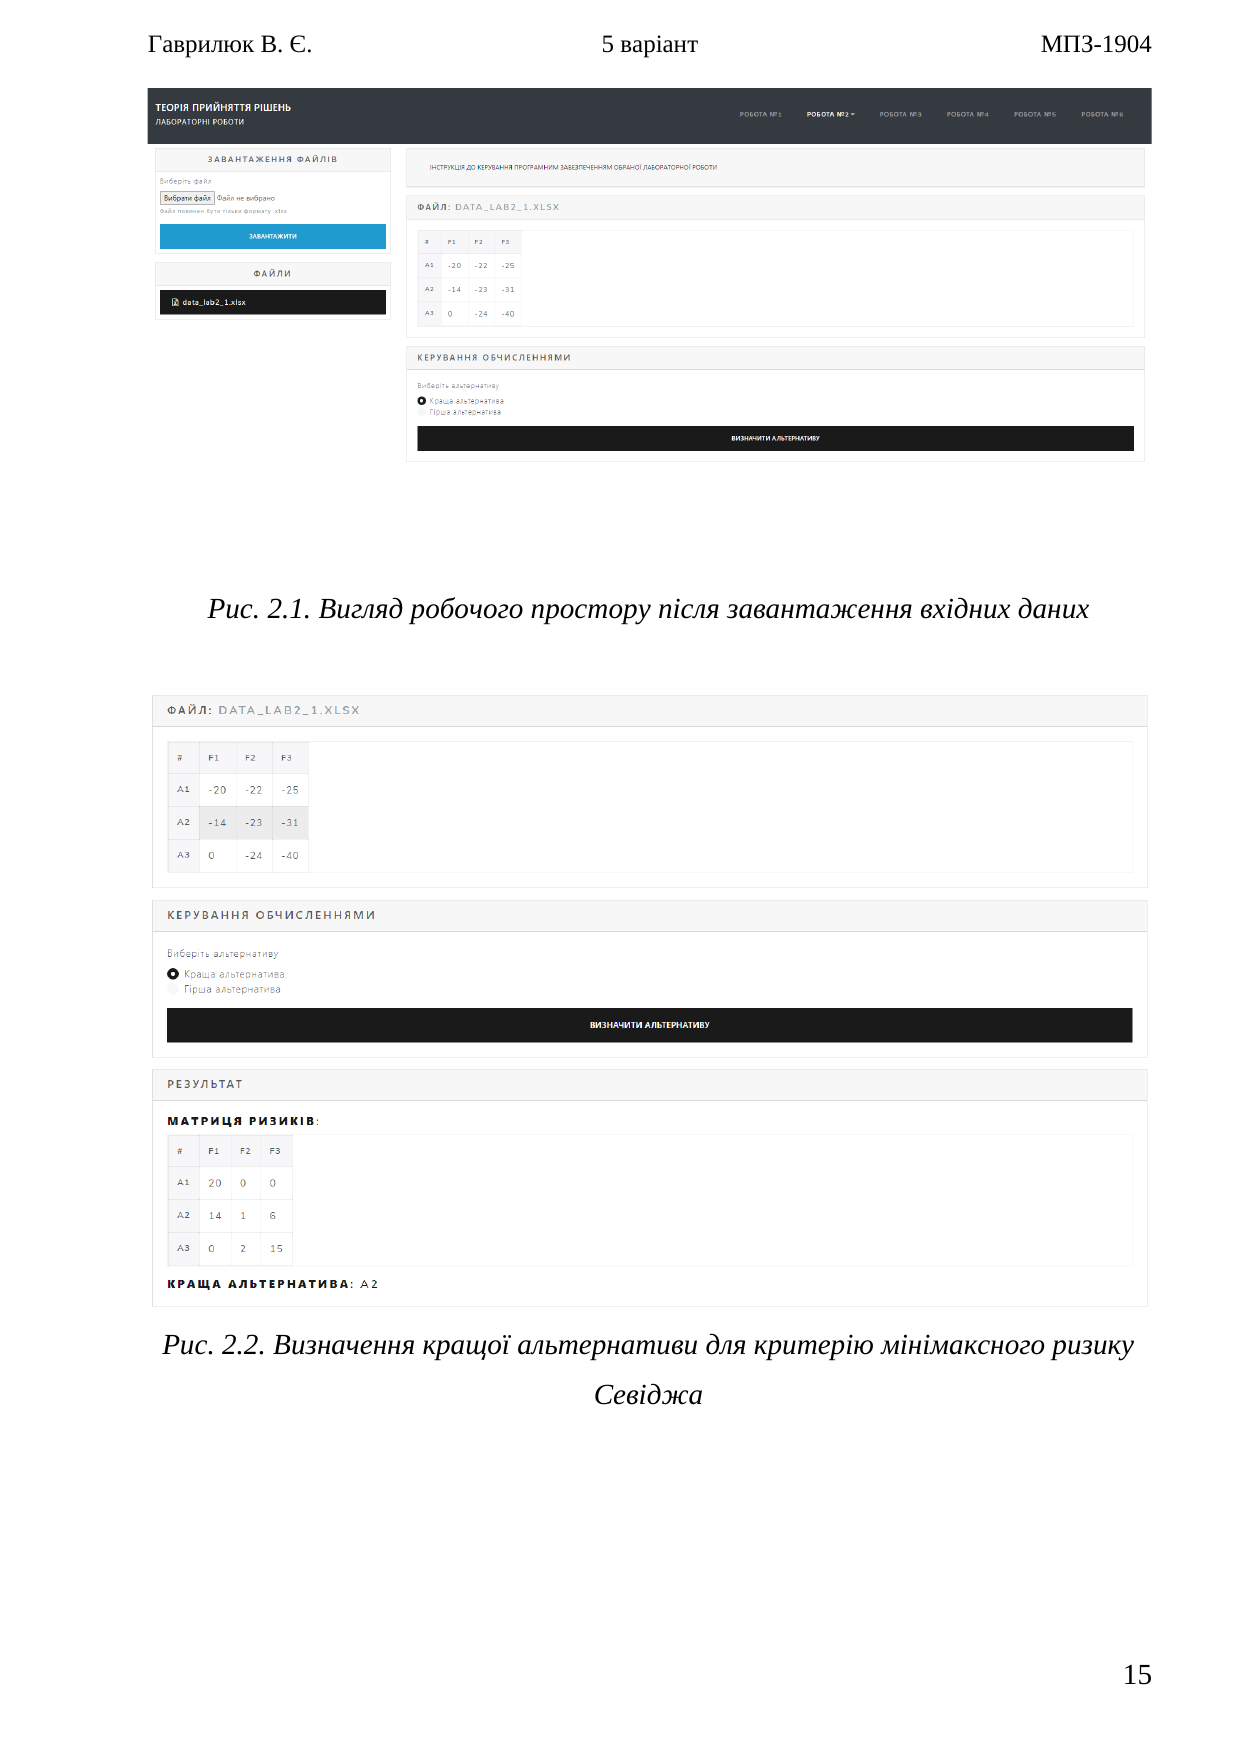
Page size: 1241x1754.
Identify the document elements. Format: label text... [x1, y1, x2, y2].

text Рис. 2.1. Вигляд робочого простору після завантаження вхідних даних [148, 591, 1152, 625]
text Рис. 2.2. Визначення кращої альтернативи для критерію мінімаксного ризику Севіджа [148, 1327, 1152, 1411]
picture [147, 692, 1152, 1311]
picture [147, 88, 1152, 575]
